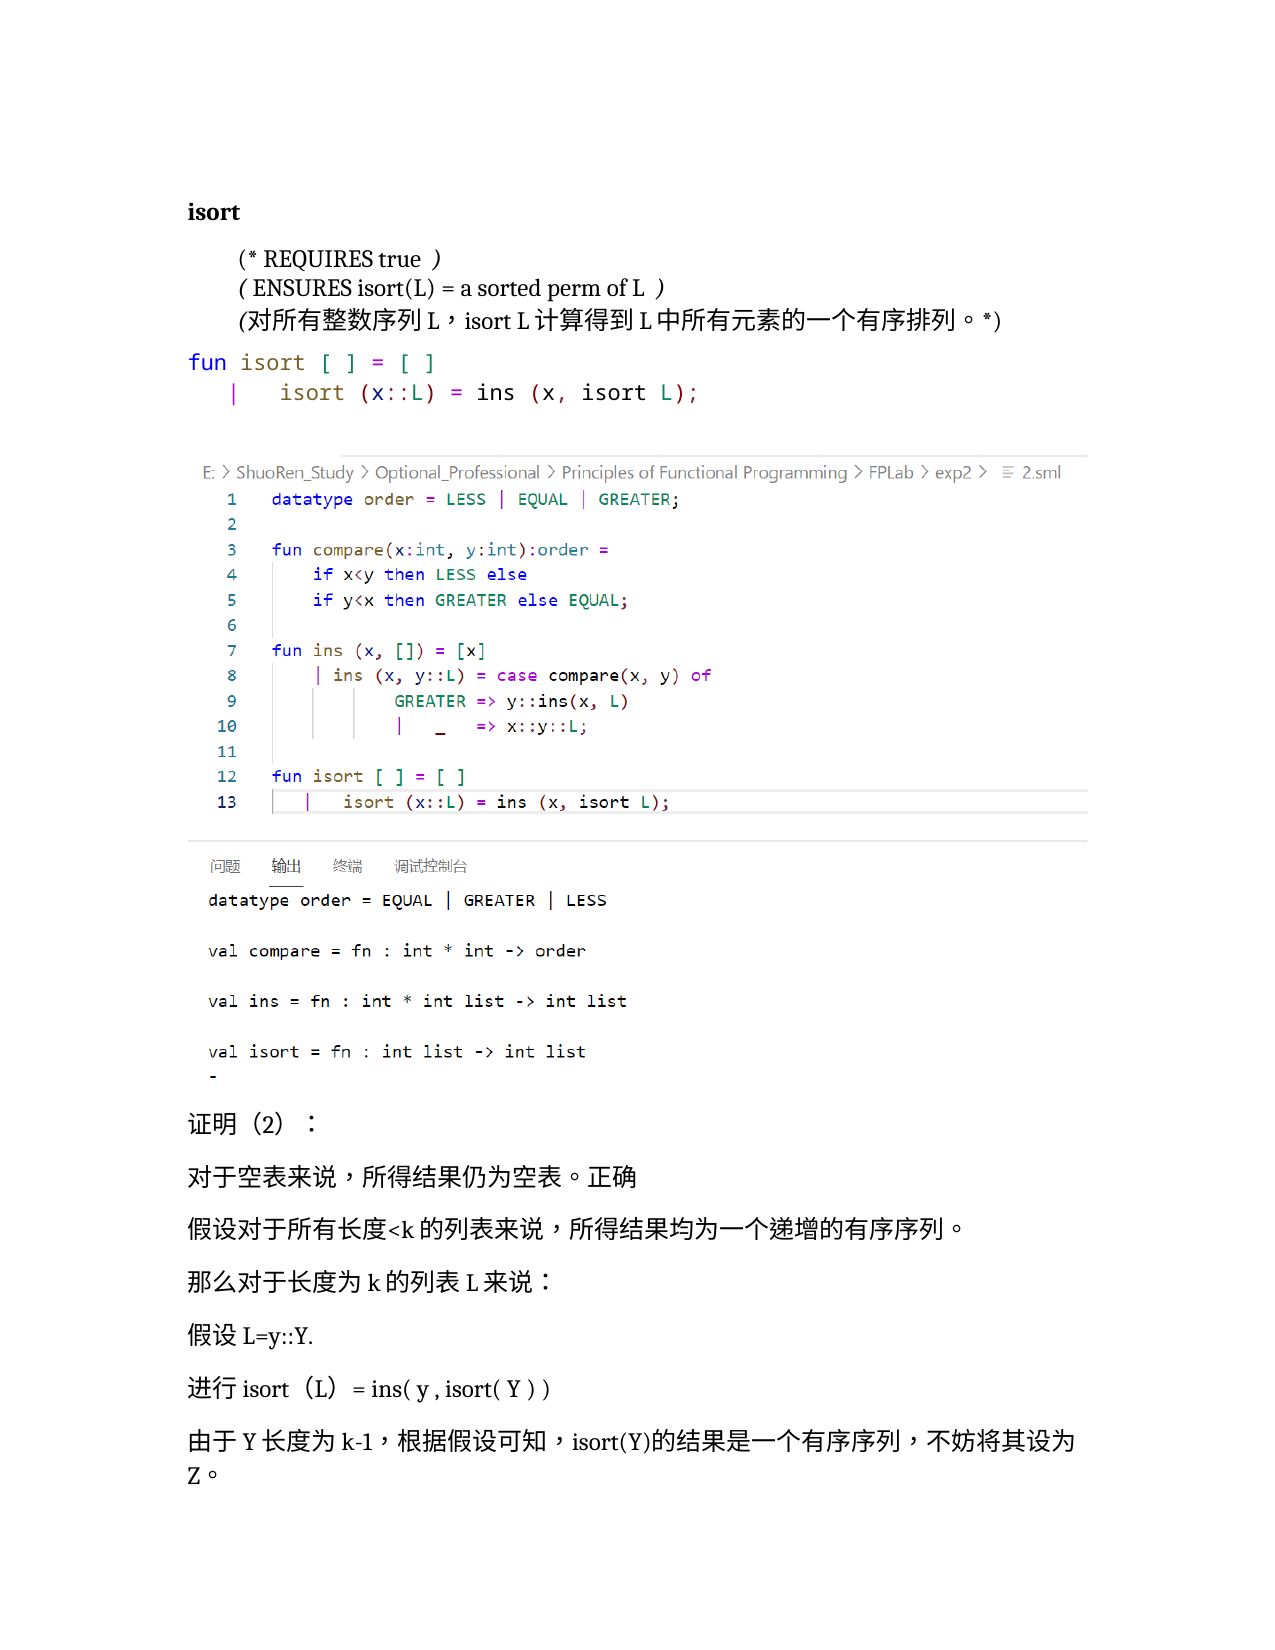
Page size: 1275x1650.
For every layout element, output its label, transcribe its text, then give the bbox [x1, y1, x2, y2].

text (* REQUIRES true ) ( ENSURES isort(L) = a sorted perm of L ) (对所有整数序列L，isort L计算得到L中所有元素的一个有序排列。*) [237, 245, 1037, 337]
text 由于Y长度为k-1，根据假设可知，isort(Y)的结果是一个有序序列，不妨将其设为Z。 [187, 1423, 1087, 1492]
text 对于空表来说，所得结果仍为空表。正确 [187, 1159, 1087, 1193]
text 假设对于所有长度<k的列表来说，所得结果均为一个递增的有序序列。 [187, 1212, 1087, 1246]
text | isort (x::L) = ins (x, isort L); [187, 377, 1087, 407]
text 进行isort（L）= ins( y , isort( Y ) ) [187, 1371, 1087, 1405]
text fun isort [ ] = [ ] [187, 347, 1087, 377]
text 那么对于长度为k的列表L来说： [187, 1265, 1087, 1299]
text isort [187, 197, 1087, 226]
text 假设L=y::Y. [187, 1318, 1087, 1352]
text 证明（2）： [187, 1107, 1087, 1141]
picture [187, 455, 1088, 1088]
